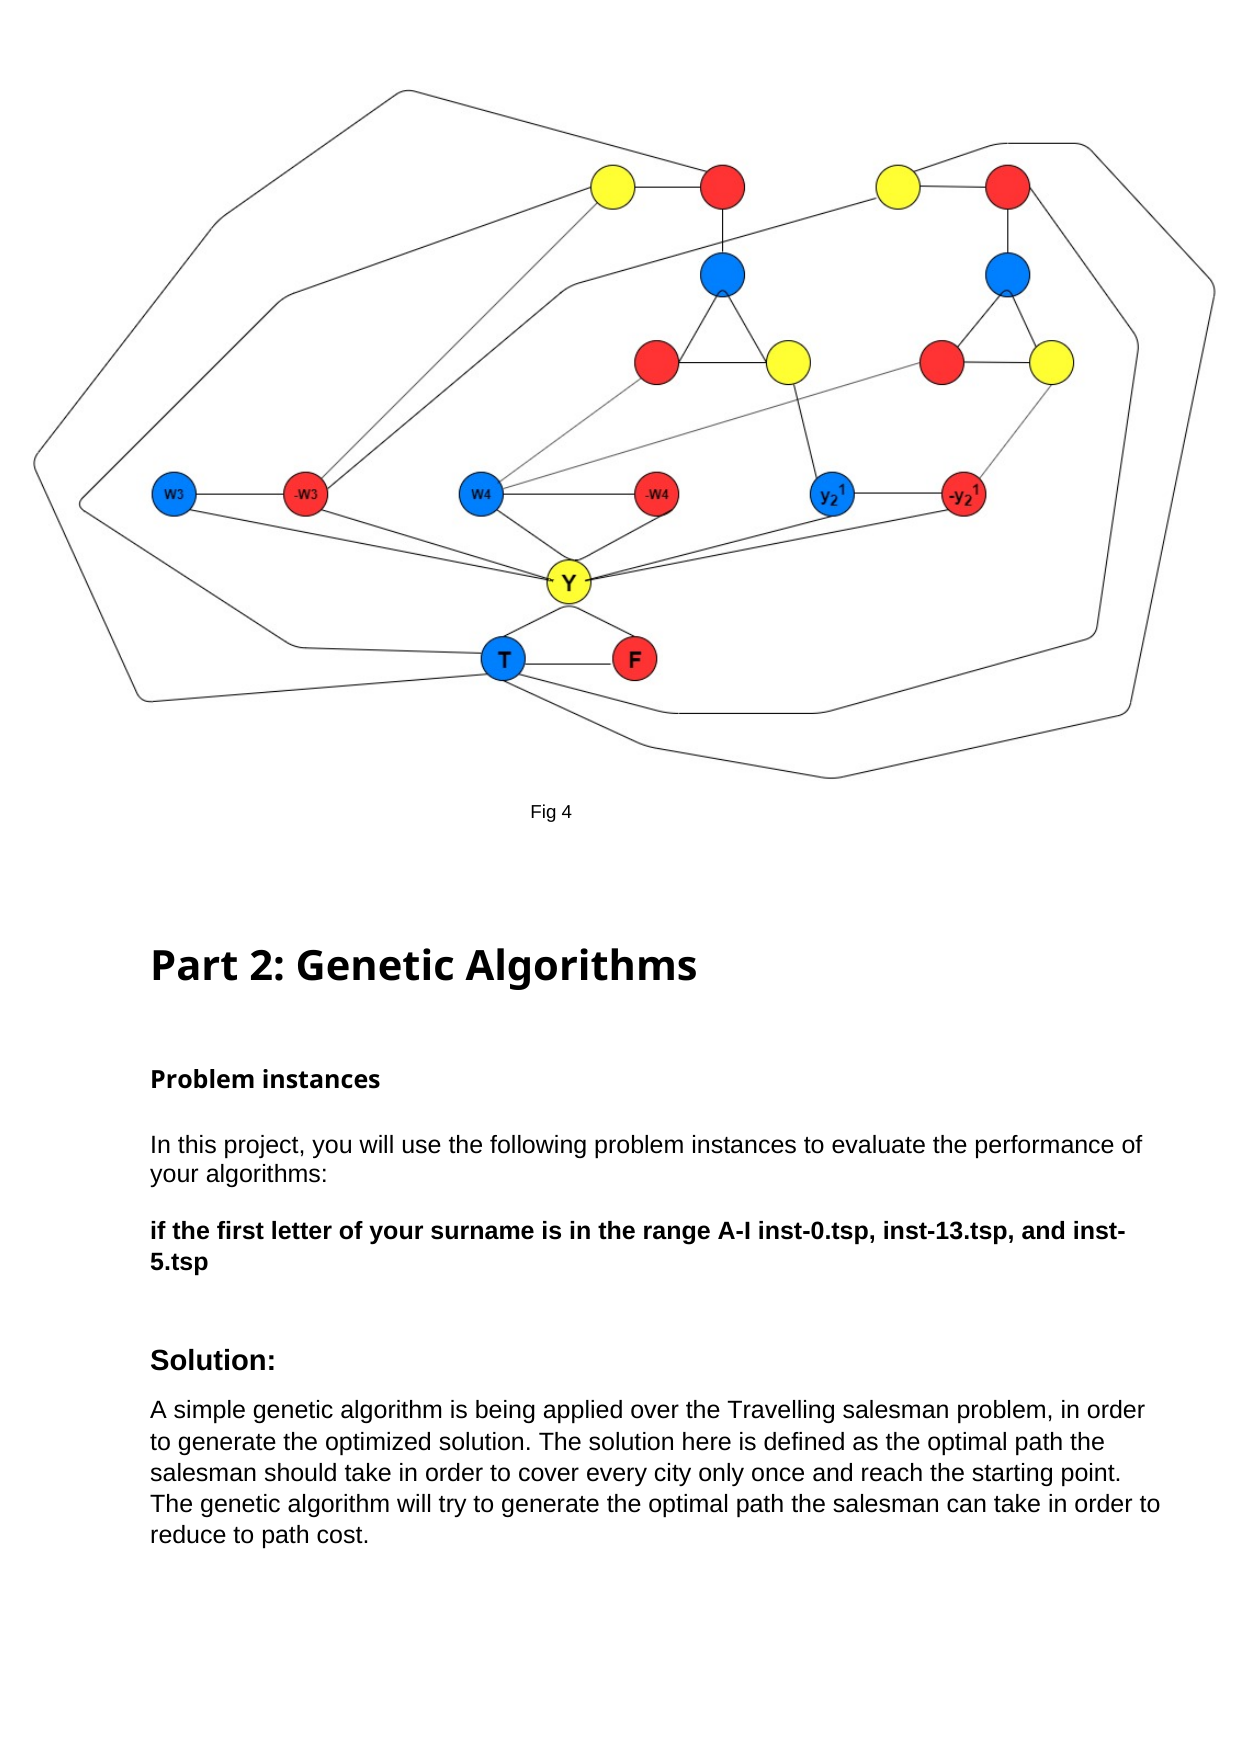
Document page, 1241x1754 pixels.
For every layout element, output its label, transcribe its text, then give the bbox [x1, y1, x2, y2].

picture [31, 88, 1219, 782]
text A simple genetic algorithm is being applied over the Travelling salesman problem, in order to generate the optimized solution. The solution here is defined as the optimal path the salesman should take in order to cover every city only once and reach the starting point. The genetic algorithm will try to generate the optimal path the salesman can take in order to reduce to path cost. [150, 1396, 1167, 1548]
text Part 2: Genetic Algorithms [150, 936, 1167, 993]
text Solution: [150, 1343, 1167, 1376]
text if the first letter of your surname is in the range A-I inst-0.tsp, inst-13.tsp, and inst-5.tsp [150, 1216, 1167, 1276]
text Problem instances [150, 1062, 1167, 1096]
text Fig 4 [525, 801, 1167, 822]
text In this project, you will use the following problem instances to evaluate the performance of your algorithms: [150, 1130, 1167, 1187]
